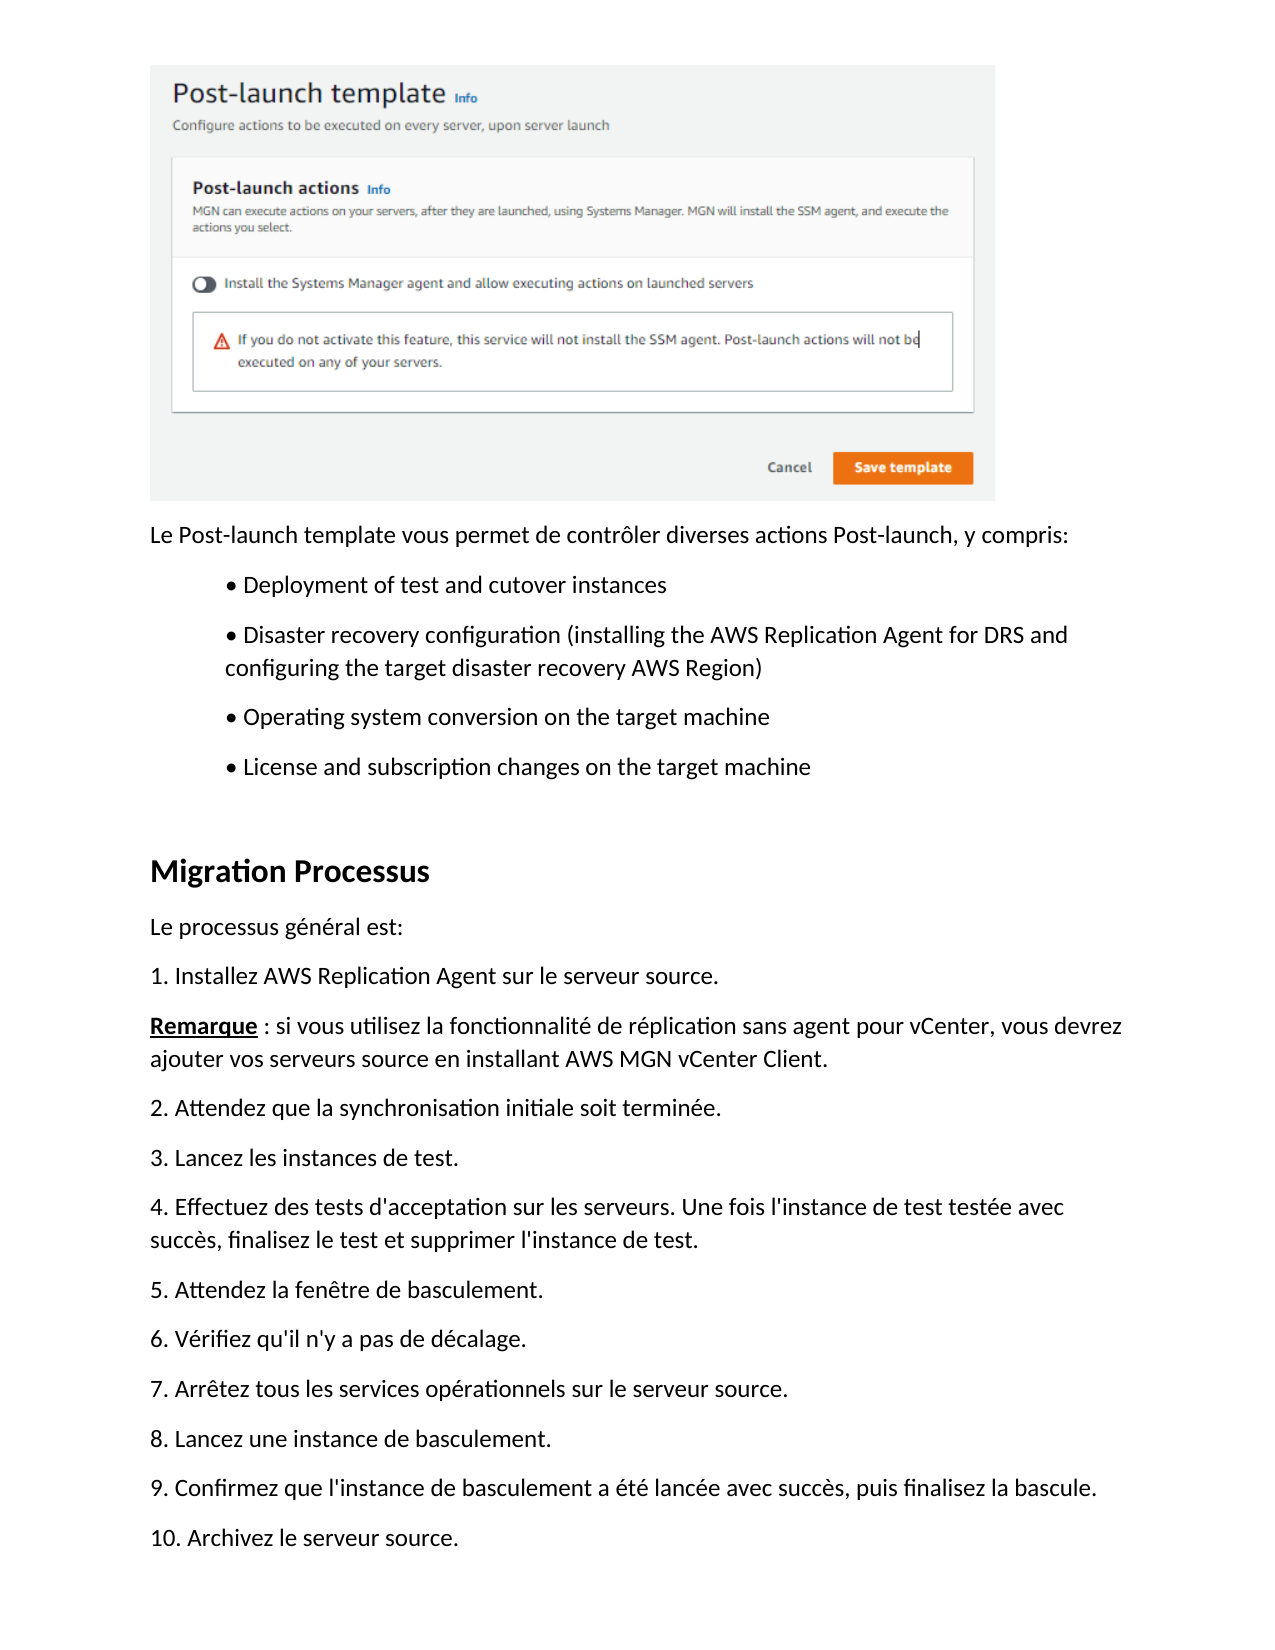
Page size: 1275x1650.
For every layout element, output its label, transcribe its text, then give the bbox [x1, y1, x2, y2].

text 8. Lancez une instance de basculement. [150, 1423, 1125, 1453]
text • Operating system conversion on the target machine [225, 701, 1125, 732]
text 10. Archivez le serveur source. [150, 1522, 1125, 1552]
text • Disaster recovery configuration (installing the AWS Replication Agent for DRS and configuring the target disaster recovery AWS Region) [225, 619, 1125, 682]
text • Deployment of test and cutover instances [225, 569, 1125, 600]
text 2. Attendez que la synchronisation initiale soit terminée. [150, 1092, 1125, 1123]
text 5. Attendez la fenêtre de basculement. [150, 1274, 1125, 1304]
text Le Post-launch template vous permet de contrôler diverses actions Post-launch, y compris: [150, 519, 1125, 550]
text 3. Lancez les instances de test. [150, 1142, 1125, 1172]
picture [150, 65, 996, 501]
text Le processus général est: [150, 911, 1125, 941]
text 4. Effectuez des tests d'acceptation sur les serveurs. Une fois l'instance de test testée avec succès, finalisez le test et supprimer l'instance de test. [150, 1191, 1125, 1255]
text 9. Confirmez que l'instance de basculement a été lancée avec succès, puis finalisez la bascule. [150, 1472, 1125, 1503]
text • License and subscription changes on the target machine [225, 751, 1125, 781]
text Remarque : si vous utilisez la fonctionnalité de réplication sans agent pour vCenter, vous devrez ajouter vos serveurs source en installant AWS MGN vCenter Client. [150, 1010, 1125, 1073]
text 6. Vérifiez qu'il n'y a pas de décalage. [150, 1323, 1125, 1354]
text 7. Arrêtez tous les services opérationnels sur le serveur source. [150, 1373, 1125, 1404]
text 1. Installez AWS Replication Agent sur le serveur source. [150, 960, 1125, 991]
text Migration Processus [150, 850, 1125, 891]
